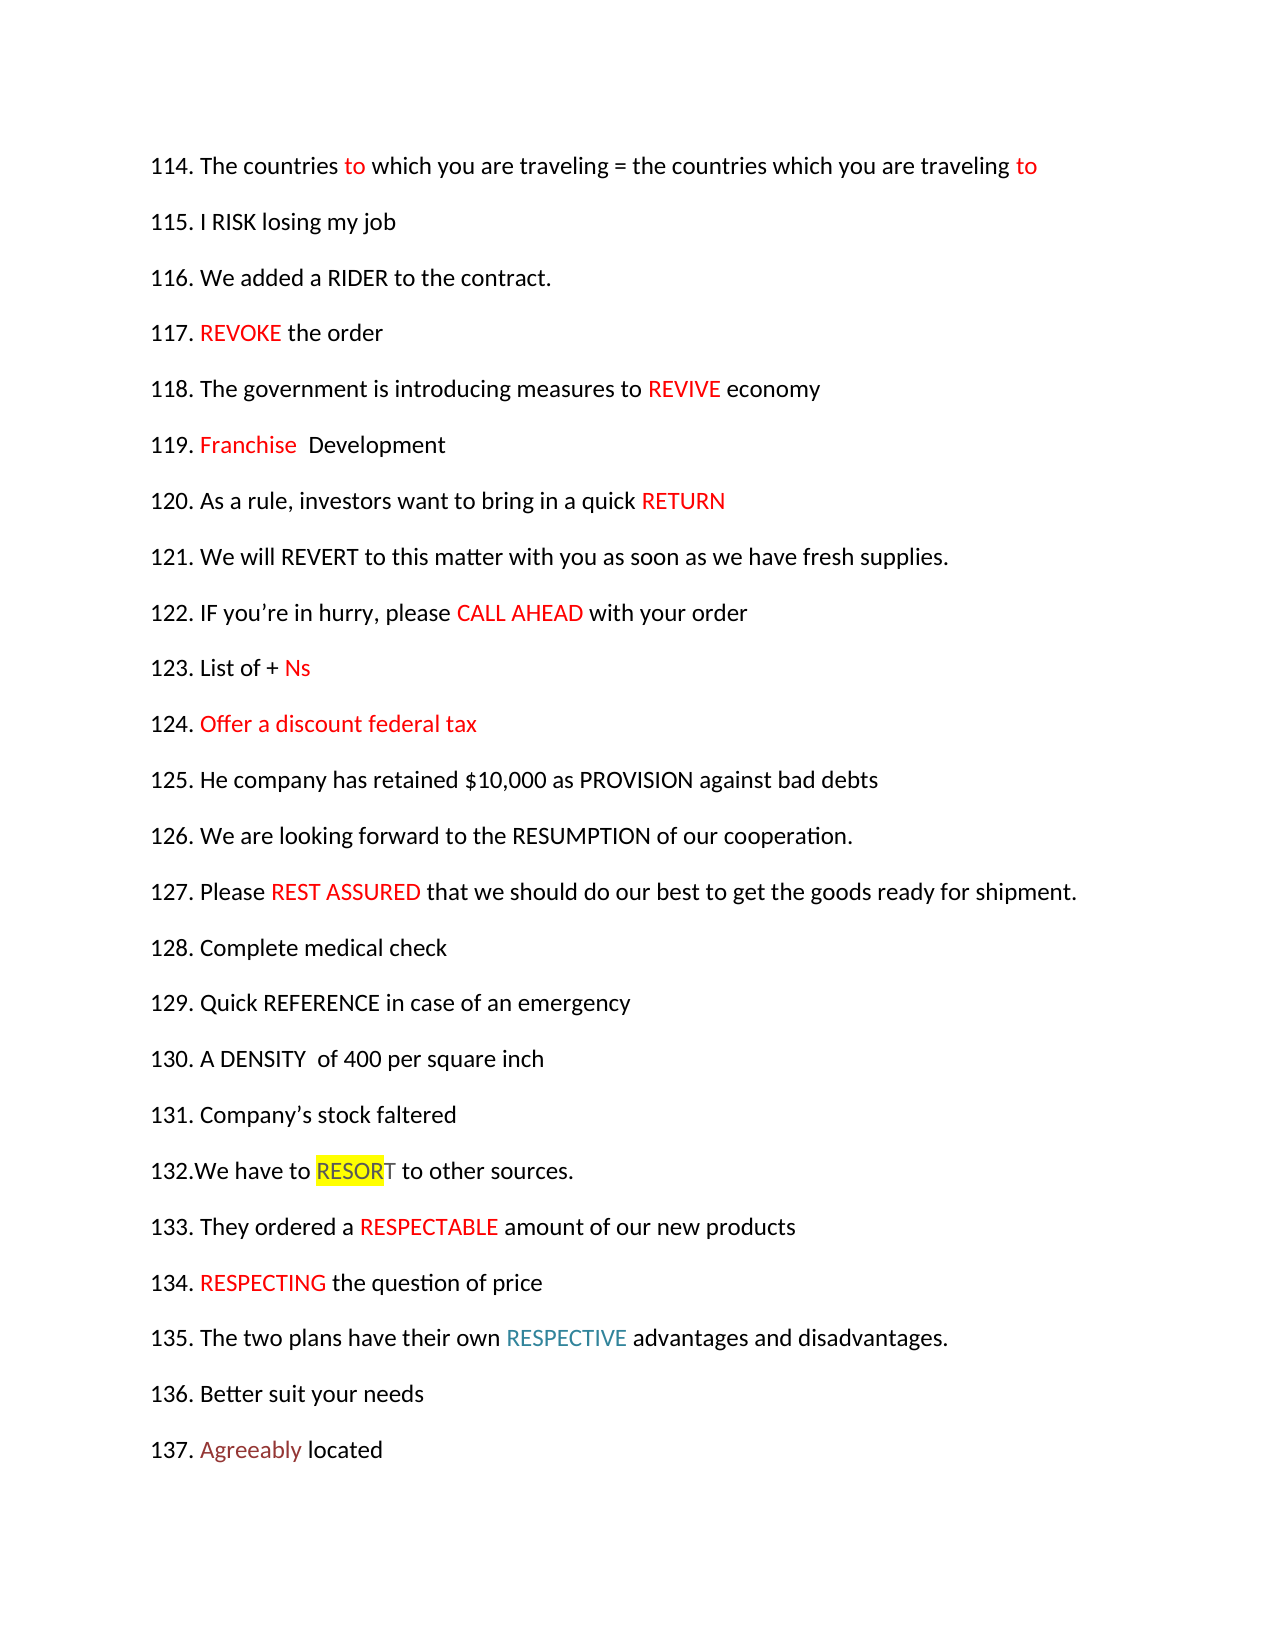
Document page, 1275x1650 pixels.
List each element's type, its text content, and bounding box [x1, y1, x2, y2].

text 126. We are looking forward to the RESUMPTION of our cooperation. [150, 820, 1125, 851]
text 124. Offer a discount federal tax [150, 708, 1125, 739]
text 123. List of + Ns [150, 652, 1125, 683]
text 121. We will REVERT to this matter with you as soon as we have fresh supplies. [150, 541, 1125, 571]
text 137. Agreeably located [150, 1434, 1125, 1465]
text 132.We have to RESORT to other sources. [384, 1155, 1125, 1186]
text 122. IF you’re in hurry, please CALL AHEAD with your order [150, 597, 1125, 627]
text 118. The government is introducing measures to REVIVE economy [150, 373, 1125, 404]
text 132.We have to RESORT to other sources. [150, 1155, 316, 1186]
text 129. Quick REFERENCE in case of an emergency [150, 987, 1125, 1018]
text 115. I RISK losing my job [150, 206, 1125, 236]
text 131. Company’s stock faltered [150, 1099, 1125, 1130]
text 135. The two plans have their own RESPECTIVE advantages and disadvantages. [150, 1322, 1125, 1353]
text 120. As a rule, investors want to bring in a quick RETURN [150, 485, 1125, 516]
text 116. We added a RIDER to the contract. [150, 262, 1125, 292]
text 134. RESPECTING the question of price [150, 1267, 1125, 1297]
text 125. He company has retained $10,000 as PROVISION against bad debts [150, 764, 1125, 795]
text 114. The countries to which you are traveling = the countries which you are traveling to [150, 150, 1125, 181]
text 119. Franchise Development [150, 429, 1125, 460]
text 117. REVOKE the order [150, 317, 1125, 348]
text 128. Complete medical check [150, 932, 1125, 962]
text 136. Better suit your needs [150, 1378, 1125, 1409]
text 133. They ordered a RESPECTABLE amount of our new products [150, 1211, 1125, 1241]
text 130. A DENSITY of 400 per square inch [150, 1043, 1125, 1074]
text 127. Please REST ASSURED that we should do our best to get the goods ready for shipment. [150, 876, 1125, 906]
